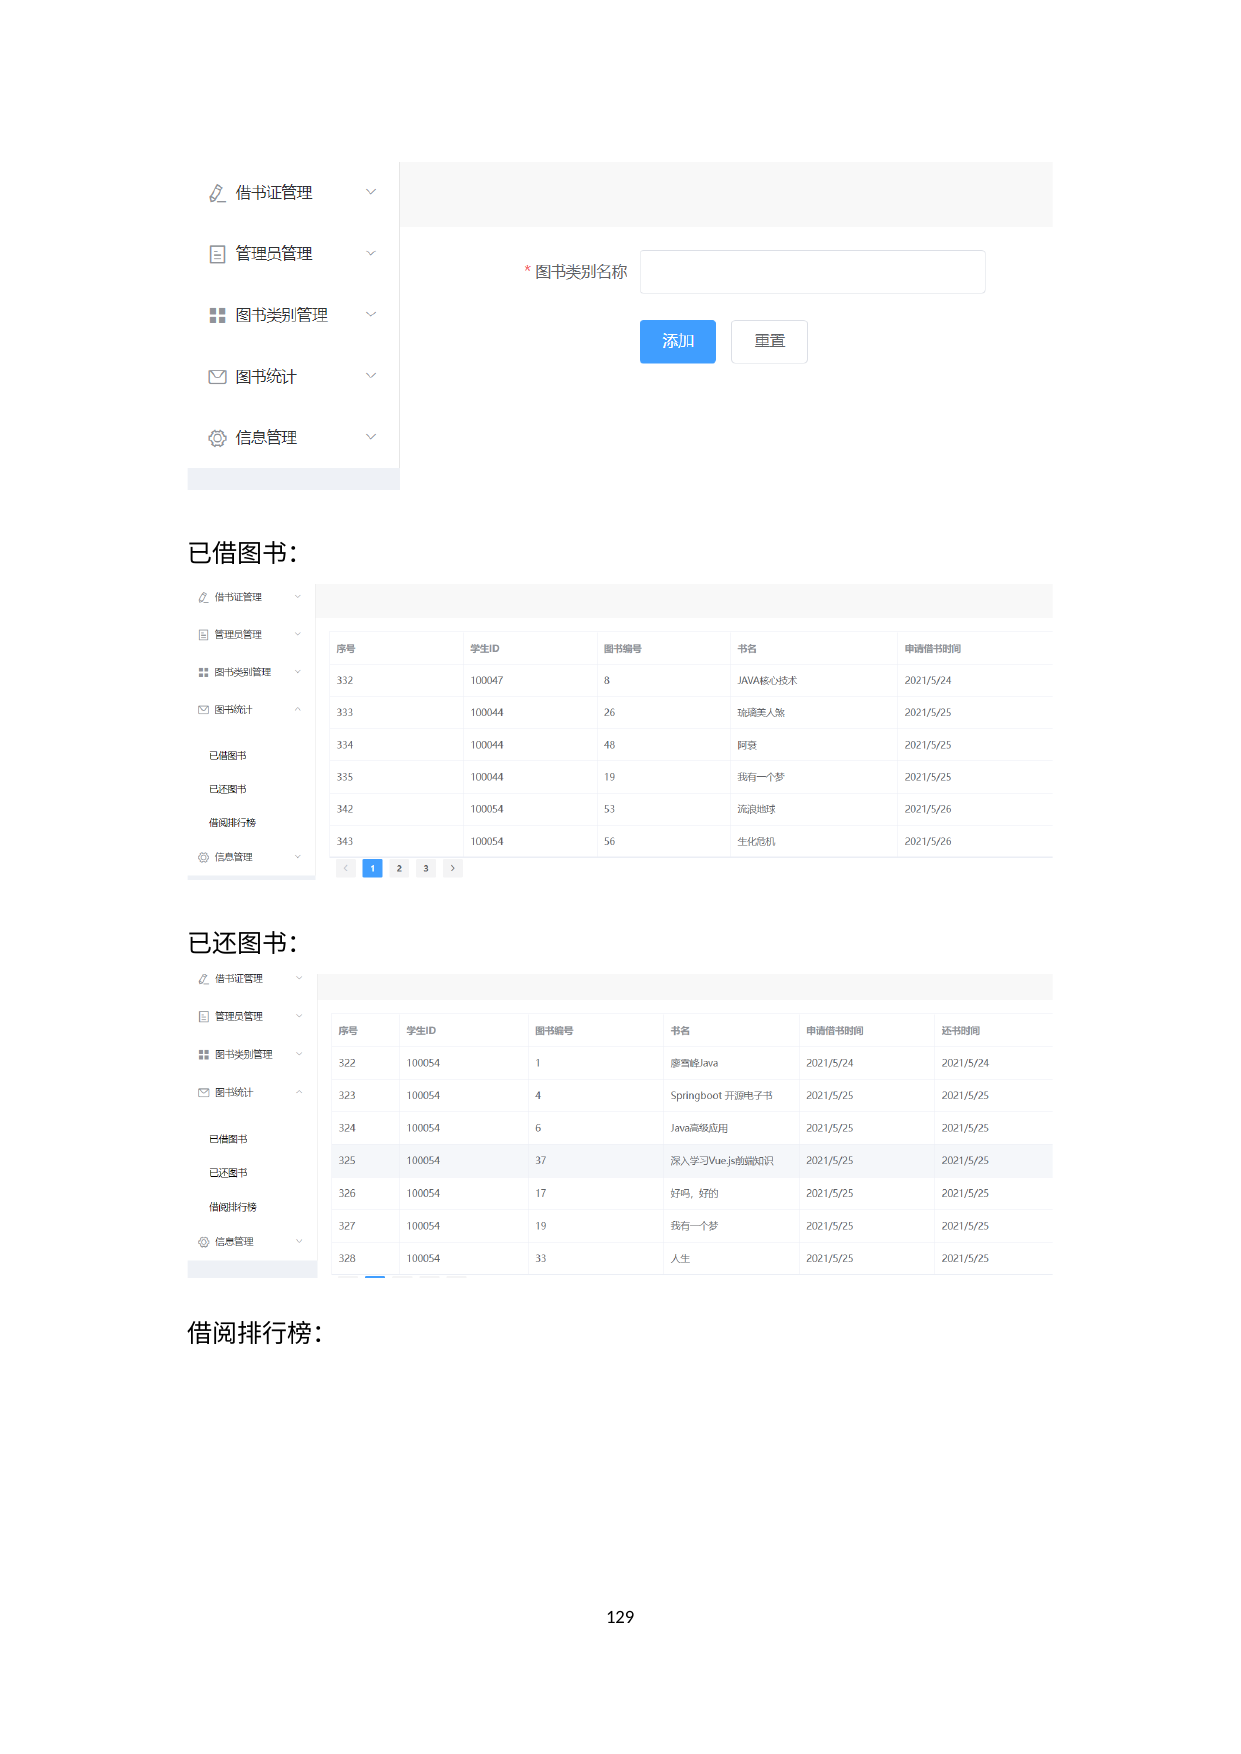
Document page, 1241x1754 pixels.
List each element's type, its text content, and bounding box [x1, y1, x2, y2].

text 已借图书： [187, 519, 1053, 584]
text 已还图书： [187, 909, 1053, 974]
picture [187, 584, 1053, 880]
picture [187, 974, 1053, 1278]
text 借阅排行榜： [187, 1299, 1053, 1364]
picture [187, 162, 1053, 490]
